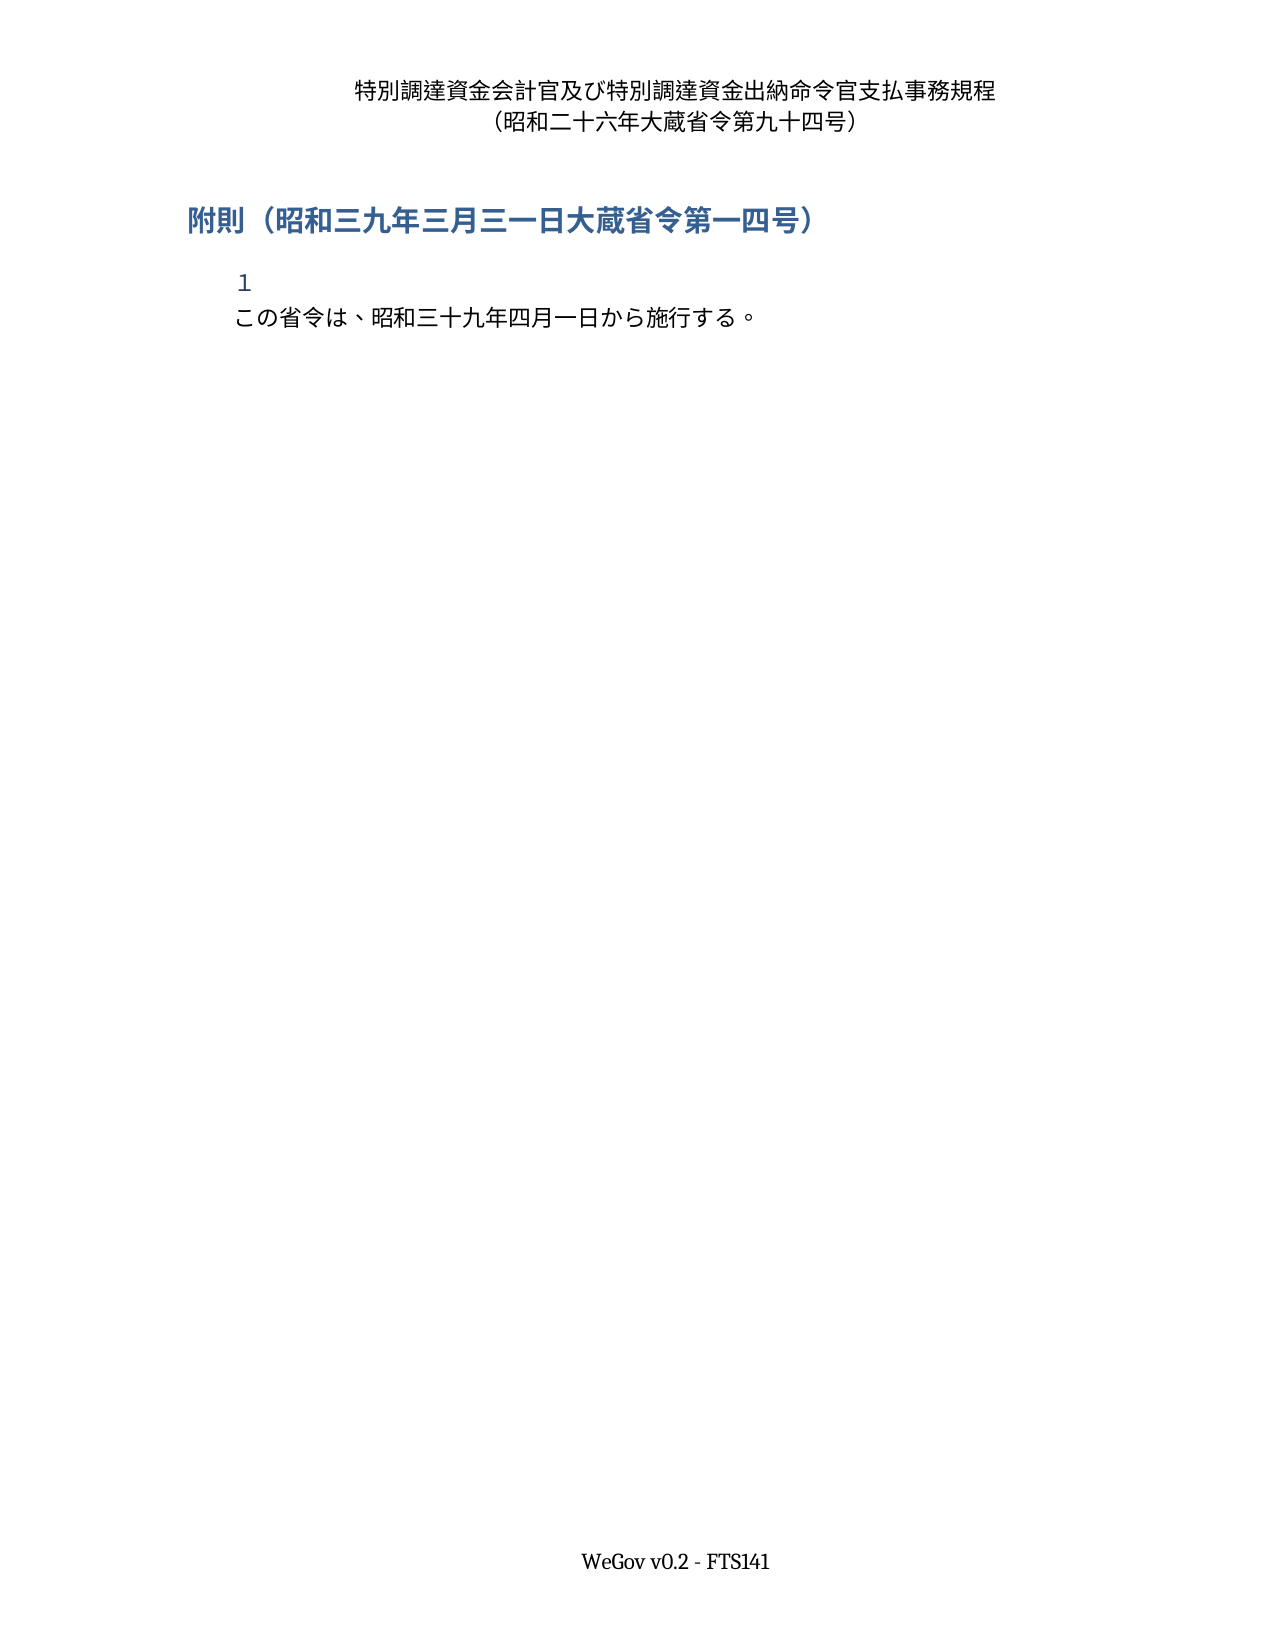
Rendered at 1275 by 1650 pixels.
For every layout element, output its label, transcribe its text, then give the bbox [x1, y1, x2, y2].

subtitle １ [233, 266, 1087, 298]
text この省令は、昭和三十九年四月一日から施行する。 [233, 302, 1087, 334]
subtitle 附則（昭和三九年三月三一日大蔵省令第一四号） [187, 200, 1087, 240]
